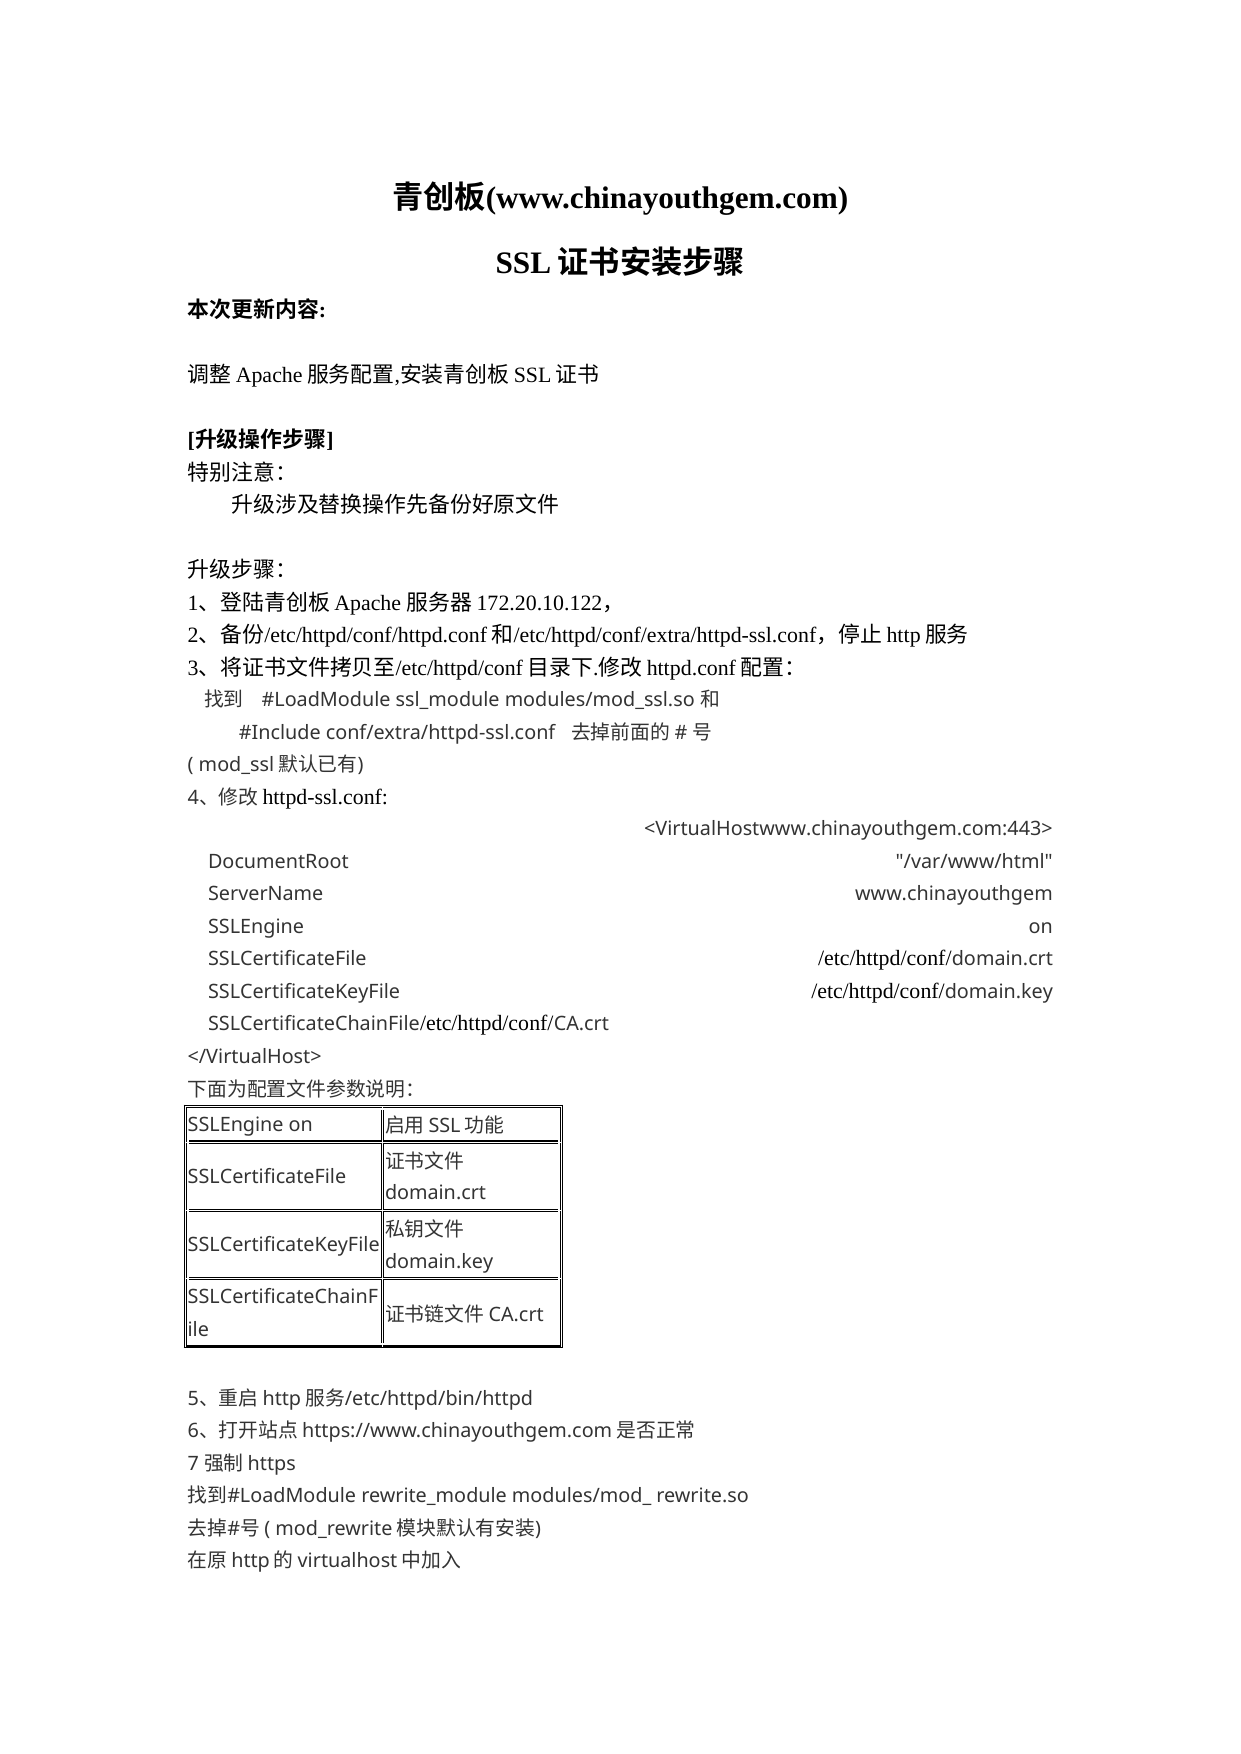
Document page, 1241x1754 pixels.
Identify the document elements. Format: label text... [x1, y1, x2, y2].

table_cell SSLCertificateChainFile [185, 1277, 382, 1345]
text 升级涉及替换操作先备份好原文件 [187, 487, 1053, 519]
table_cell 证书链文件 CA.crt [383, 1277, 561, 1345]
table_header SSLEngine on [187, 1108, 382, 1140]
text 2、备份/etc/httpd/conf/httpd.conf和/etc/httpd/conf/extra/httpd-ssl.conf，停止http服务 [187, 617, 1053, 649]
text 找到 #LoadModule ssl_module modules/mod_ssl.so 和 [187, 682, 1053, 714]
table_cell 证书文件domain.crt [384, 1140, 560, 1208]
text 特别注意： [187, 454, 1053, 487]
text 找到#LoadModule rewrite_module modules/mod_ rewrite.so [187, 1478, 1053, 1511]
text 青创板(www.chinayouthgem.com) [187, 162, 1053, 227]
table_cell SSLCertificateFile [187, 1140, 381, 1208]
text SSL证书安装步骤 [187, 227, 1053, 292]
text 在原http的virtualhost中加入 [187, 1543, 1053, 1576]
text ( mod_ssl默认已有) [187, 747, 1053, 779]
text 去掉#号 ( mod_rewrite模块默认有安装) [187, 1511, 1053, 1543]
table_cell SSLCertificateKeyFile [187, 1209, 381, 1277]
text 1、登陆青创板Apache 服务器172.20.10.122， [187, 584, 1053, 617]
text 5、重启http服务/etc/httpd/bin/httpd [187, 1381, 1053, 1413]
text 3、将证书文件拷贝至/etc/httpd/conf目录下.修改httpd.conf配置： [187, 649, 1053, 682]
text 下面为配置文件参数说明： [187, 1072, 1053, 1104]
table_header 启用SSL功能 [383, 1108, 560, 1140]
text 6、打开站点https://www.chinayouthgem.com是否正常 [187, 1413, 1053, 1446]
text [升级操作步骤] [187, 422, 1053, 454]
text #Include conf/extra/httpd-ssl.conf 去掉前面的 # 号 [187, 714, 1053, 747]
text <VirtualHostwww.chinayouthgem.com:443> DocumentRoot "/var/www/html" ServerName www.chinayouthgem SSLEngine on SSLCertificateFile /etc/httpd/conf/domain.crt SSLCertificateKeyFile /etc/httpd/conf/domain.key SSLCertificateChainFile/etc/httpd/conf/CA.crt </VirtualHost> [187, 812, 1053, 1072]
table_cell 私钥文件domain.key [384, 1209, 560, 1277]
text 4、修改httpd-ssl.conf: [187, 779, 1053, 812]
text 7 强制https [187, 1446, 1053, 1478]
text 调整Apache服务配置,安装青创板SSL证书 [187, 357, 1053, 389]
text 本次更新内容: [187, 292, 1053, 324]
text 升级步骤： [187, 552, 1053, 584]
